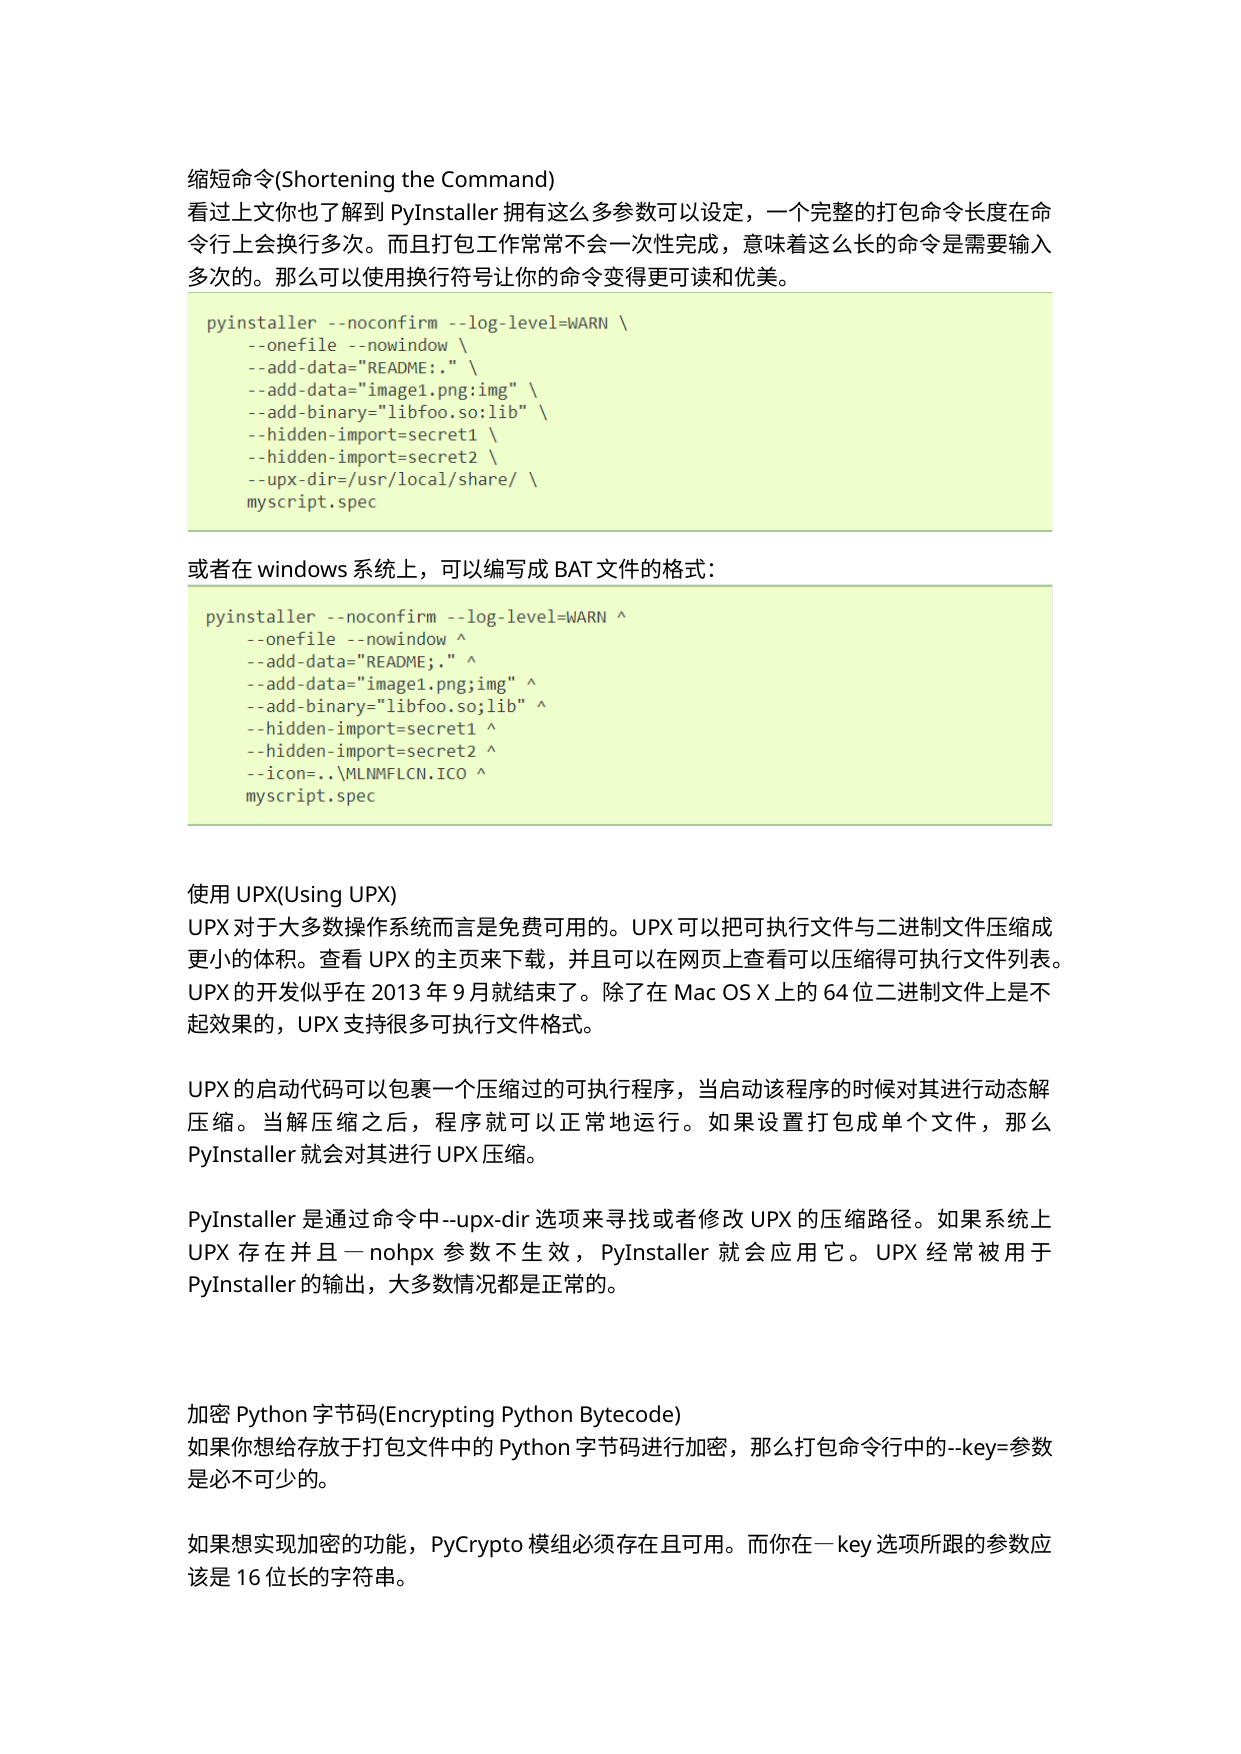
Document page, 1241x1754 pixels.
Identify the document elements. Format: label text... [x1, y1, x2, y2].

text 如果你想给存放于打包文件中的Python字节码进行加密，那么打包命令行中的--key=参数是必不可少的。 [187, 1429, 1053, 1494]
text UPX对于大多数操作系统而言是免费可用的。UPX可以把可执行文件与二进制文件压缩成更小的体积。查看UPX的主页来下载，并且可以在网页上查看可以压缩得可执行文件列表。UPX的开发似乎在2013年9月就结束了。除了在Mac OS X上的64位二进制文件上是不起效果的，UPX支持很多可执行文件格式。 [187, 909, 1053, 1039]
text 缩短命令(Shortening the Command) [187, 162, 1053, 194]
text 加密Python字节码(Encrypting Python Bytecode) [187, 1397, 1053, 1429]
text 使用UPX(Using UPX) [187, 877, 1053, 909]
picture [187, 292, 1053, 532]
text 或者在windows系统上，可以编写成BAT文件的格式： [187, 552, 1053, 584]
text PyInstaller是通过命令中--upx-dir选项来寻找或者修改UPX的压缩路径。如果系统上UPX存在并且—nohpx参数不生效，PyInstaller就会应用它。UPX经常被用于PyInstaller的输出，大多数情况都是正常的。 [187, 1202, 1053, 1299]
text 看过上文你也了解到PyInstaller拥有这么多参数可以设定，一个完整的打包命令长度在命令行上会换行多次。而且打包工作常常不会一次性完成，意味着这么长的命令是需要输入多次的。那么可以使用换行符号让你的命令变得更可读和优美。 [187, 194, 1053, 292]
picture [187, 584, 1053, 826]
text UPX的启动代码可以包裹一个压缩过的可执行程序，当启动该程序的时候对其进行动态解压缩。当解压缩之后，程序就可以正常地运行。如果设置打包成单个文件，那么PyInstaller就会对其进行UPX压缩。 [187, 1072, 1053, 1169]
text 如果想实现加密的功能，PyCrypto模组必须存在且可用。而你在—key选项所跟的参数应该是16位长的字符串。 [187, 1527, 1053, 1592]
